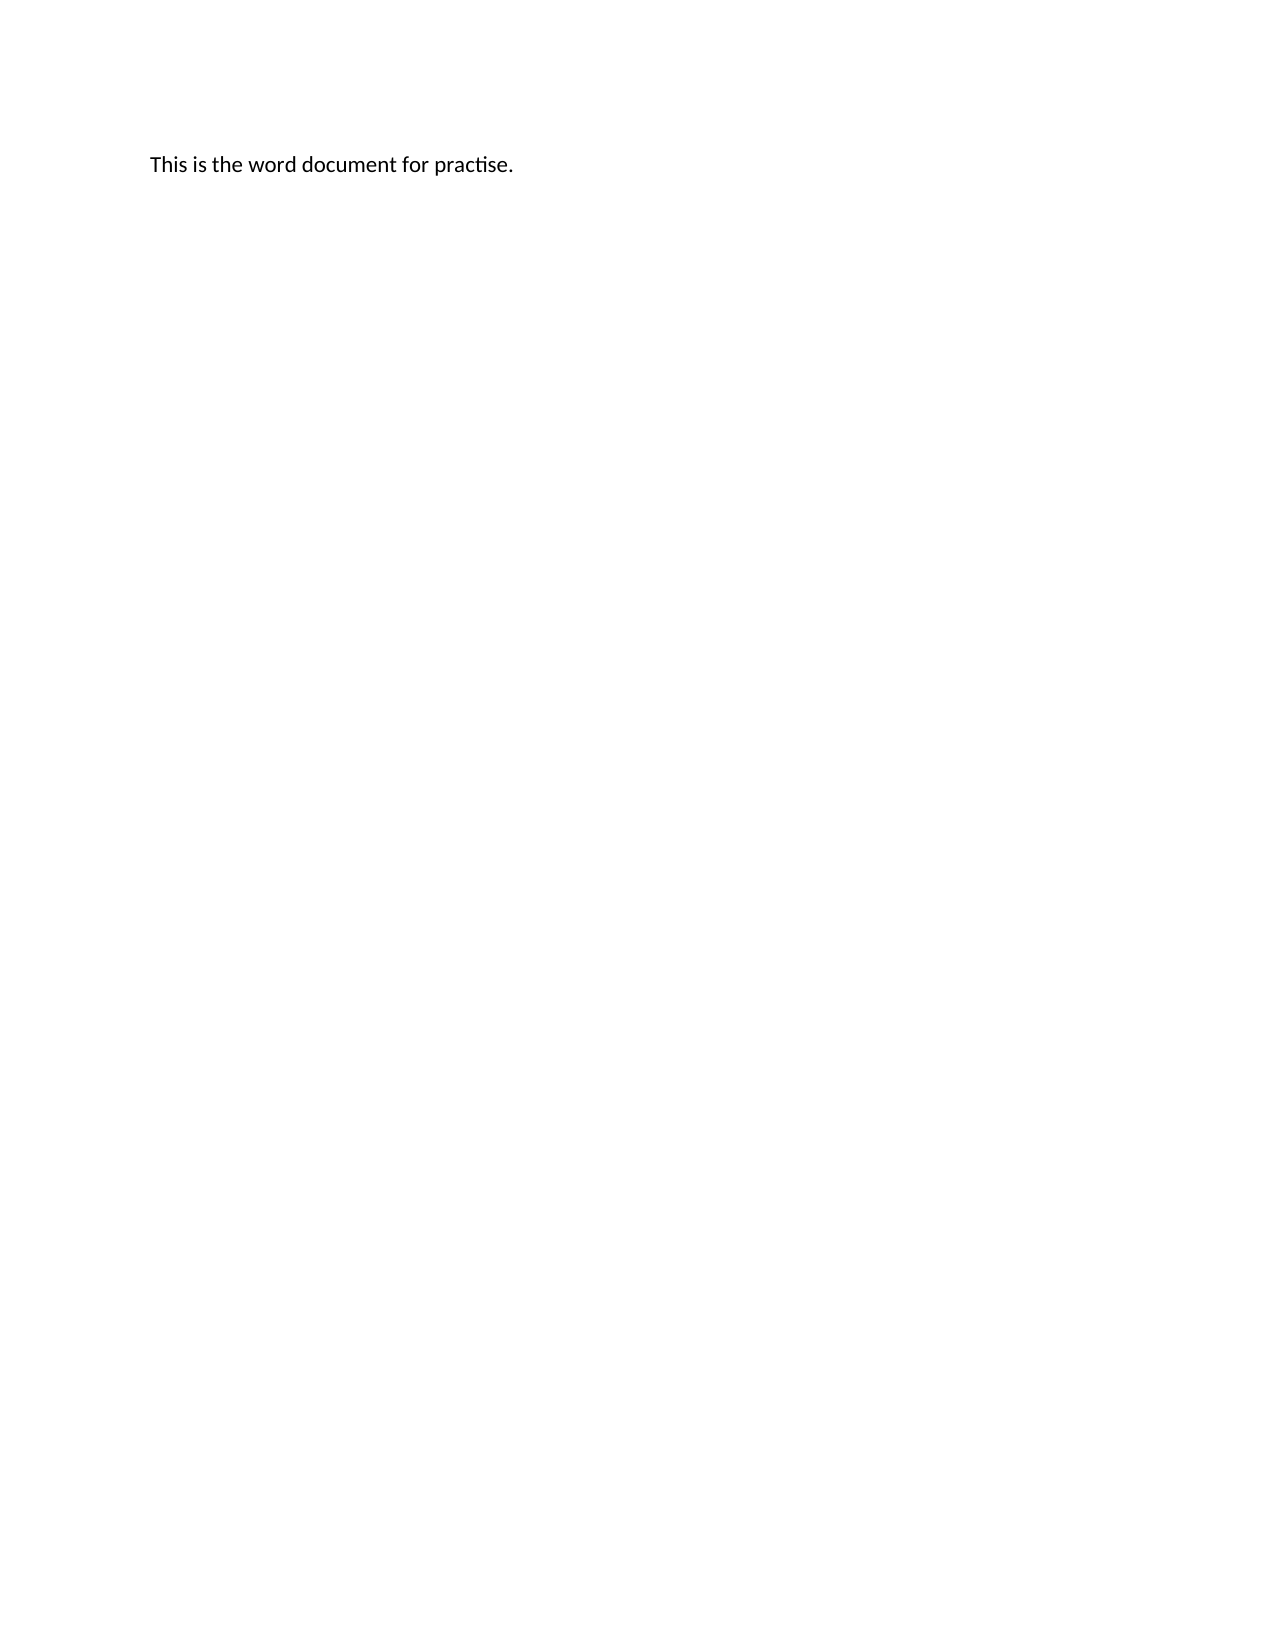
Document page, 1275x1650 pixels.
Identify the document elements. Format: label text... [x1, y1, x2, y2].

text This is the word document for practise. [150, 150, 1125, 178]
